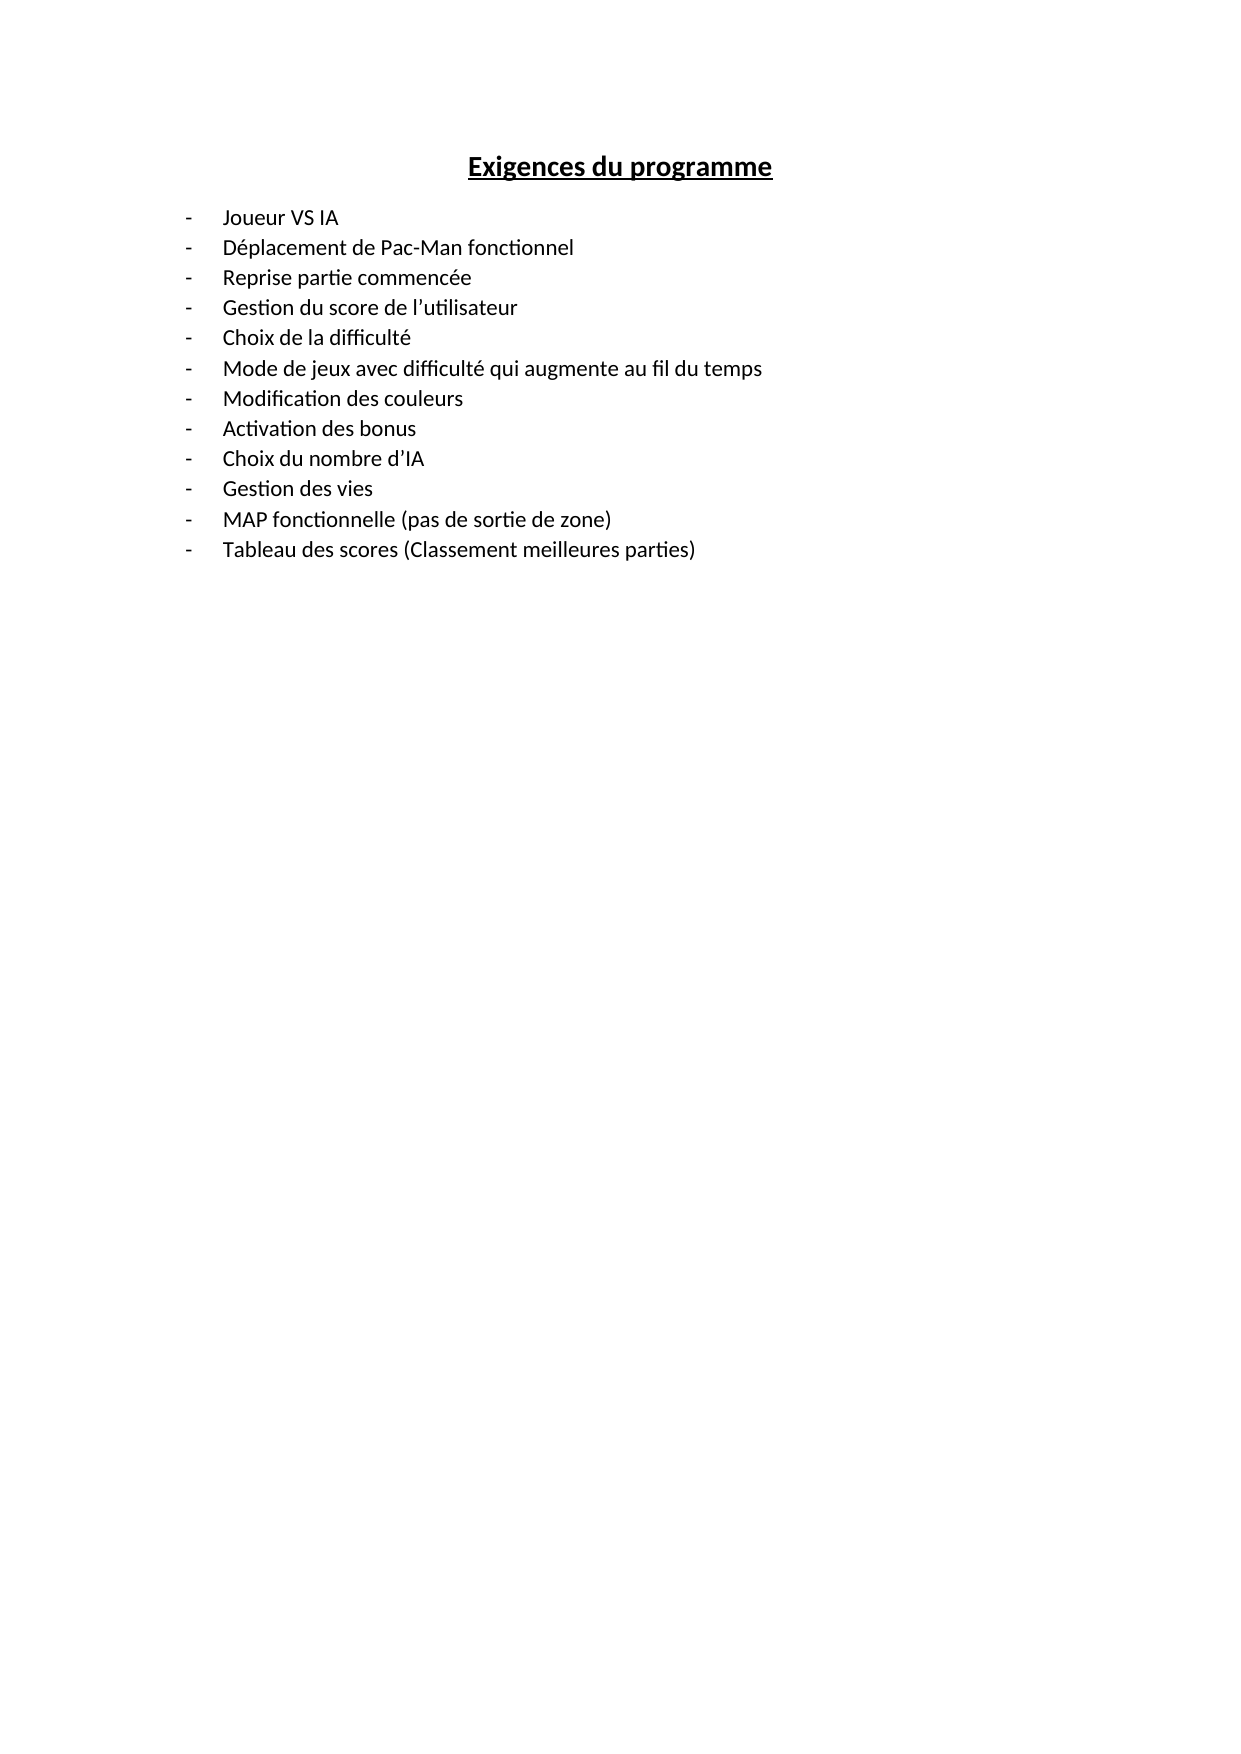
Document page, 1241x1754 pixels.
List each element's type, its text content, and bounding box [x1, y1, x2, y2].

list Activation des bonus [185, 414, 1093, 442]
list Choix de la difficulté [185, 323, 1093, 352]
list Déplacement de Pac-Man fonctionnel [185, 233, 1093, 261]
list Reprise partie commencée [185, 263, 1093, 291]
list Modification des couleurs [185, 384, 1093, 412]
list Joueur VS IA [185, 203, 1093, 231]
list Tableau des scores (Classement meilleures parties) [185, 535, 1093, 563]
list MAP fonctionnelle (pas de sortie de zone) [185, 505, 1093, 533]
list Choix du nombre d’IA [185, 444, 1093, 472]
text Exigences du programme [148, 148, 1093, 183]
list Mode de jeux avec difficulté qui augmente au fil du temps [185, 354, 1093, 382]
list Gestion du score de l’utilisateur [185, 293, 1093, 321]
list Gestion des vies [185, 474, 1093, 503]
